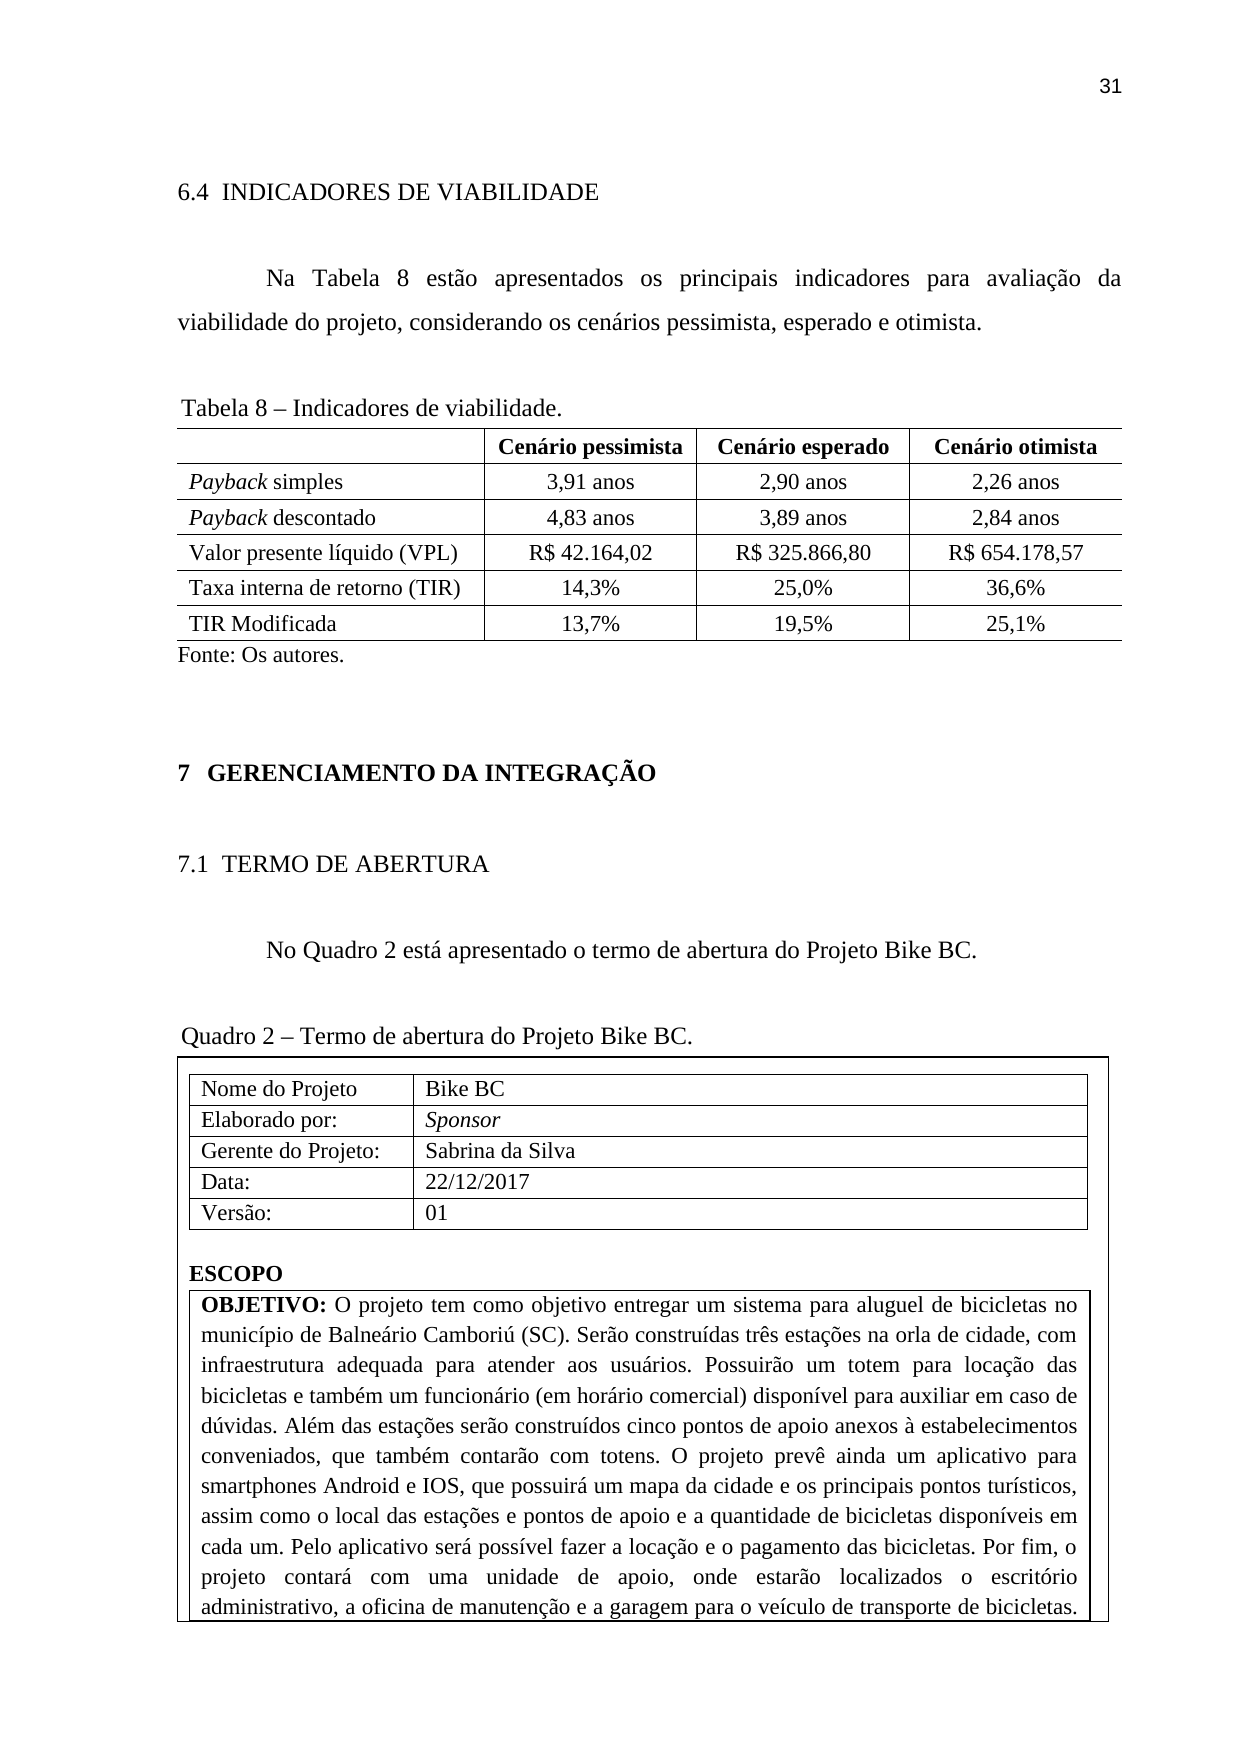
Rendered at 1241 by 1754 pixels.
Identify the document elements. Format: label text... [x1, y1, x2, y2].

table_cell R$ 42.164,02 [485, 535, 696, 569]
table_cell 13,7% [485, 606, 696, 640]
table_header Cenário pessimista [485, 429, 696, 463]
table_cell 19,5% [697, 606, 909, 640]
table_cell Payback simples [177, 464, 484, 499]
table_cell 25,1% [910, 606, 1122, 640]
table_cell 25,0% [697, 571, 909, 605]
subtitle GERENCIAMENTO DA INTEGRAÇÃO [177, 758, 1122, 787]
text Na Tabela 8 estão apresentados os principais indicadores para avaliação da viabilidade do projeto, considerando os cenários pessimista, esperado e otimista. [177, 263, 1122, 335]
table_cell R$ 654.178,57 [910, 535, 1122, 569]
table_cell Payback descontado [177, 500, 484, 534]
table_cell R$ 325.866,80 [697, 535, 909, 569]
subtitle TERMO DE ABERTURA [177, 849, 1122, 878]
subtitle INDICADORES DE VIABILIDADE [177, 177, 1122, 206]
table_cell 2,90 anos [697, 464, 909, 499]
table_cell 2,84 anos [910, 500, 1122, 534]
table_cell Valor presente líquido (VPL) [177, 535, 484, 569]
table_cell Taxa interna de retorno (TIR) [177, 571, 484, 605]
table_cell 3,89 anos [697, 500, 909, 534]
table_cell 4,83 anos [485, 500, 696, 534]
table_cell 14,3% [485, 571, 696, 605]
table_header Cenário esperado [697, 429, 909, 463]
text No Quadro 2 está apresentado o termo de abertura do Projeto Bike BC. [177, 935, 1122, 964]
table_header Cenário otimista [910, 429, 1122, 463]
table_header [178, 1058, 1108, 1621]
table_cell TIR Modificada [177, 606, 484, 640]
table_header [177, 429, 484, 463]
table_cell 2,26 anos [910, 464, 1122, 499]
table_cell 36,6% [910, 571, 1122, 605]
text Fonte: Os autores. [177, 641, 1122, 668]
table_cell 3,91 anos [485, 464, 696, 499]
